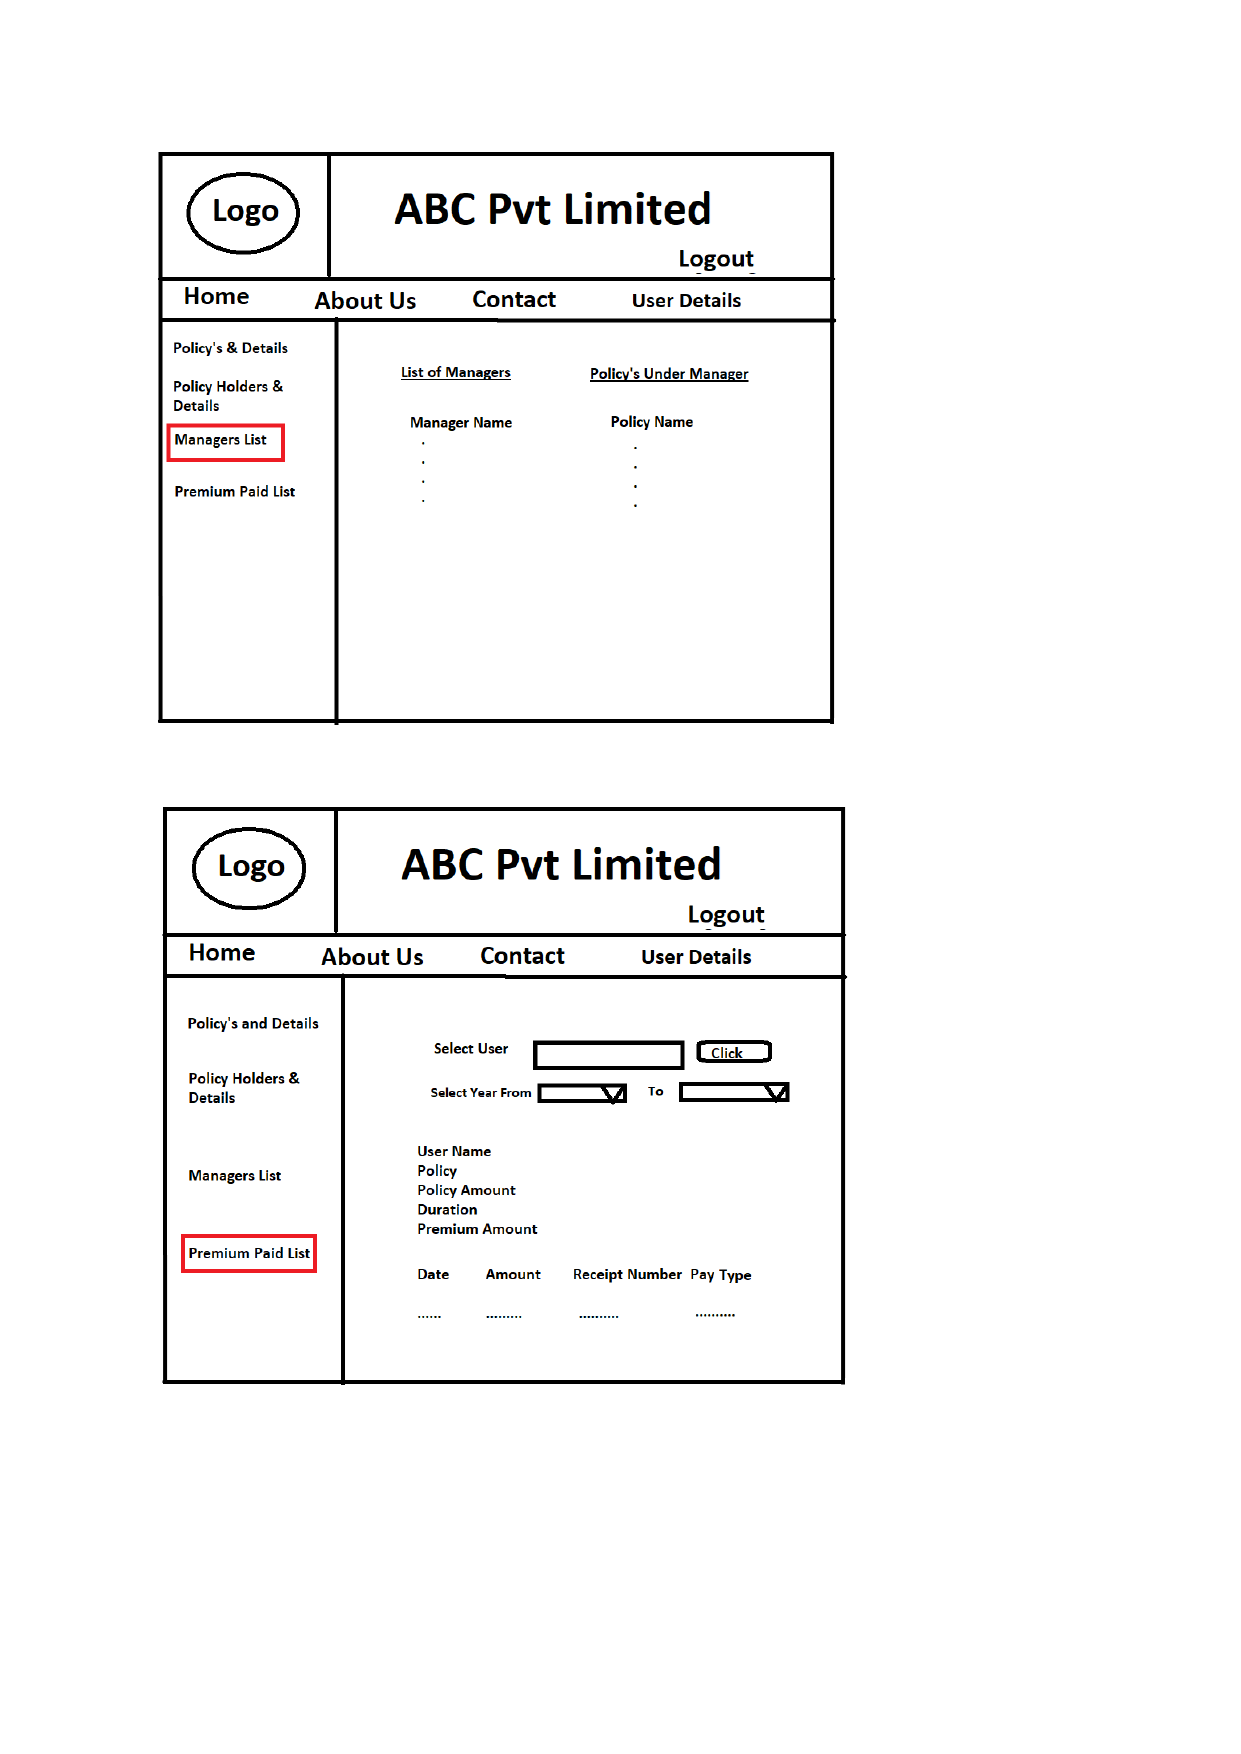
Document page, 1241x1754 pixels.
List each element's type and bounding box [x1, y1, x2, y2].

picture [150, 150, 861, 731]
picture [150, 796, 861, 1397]
